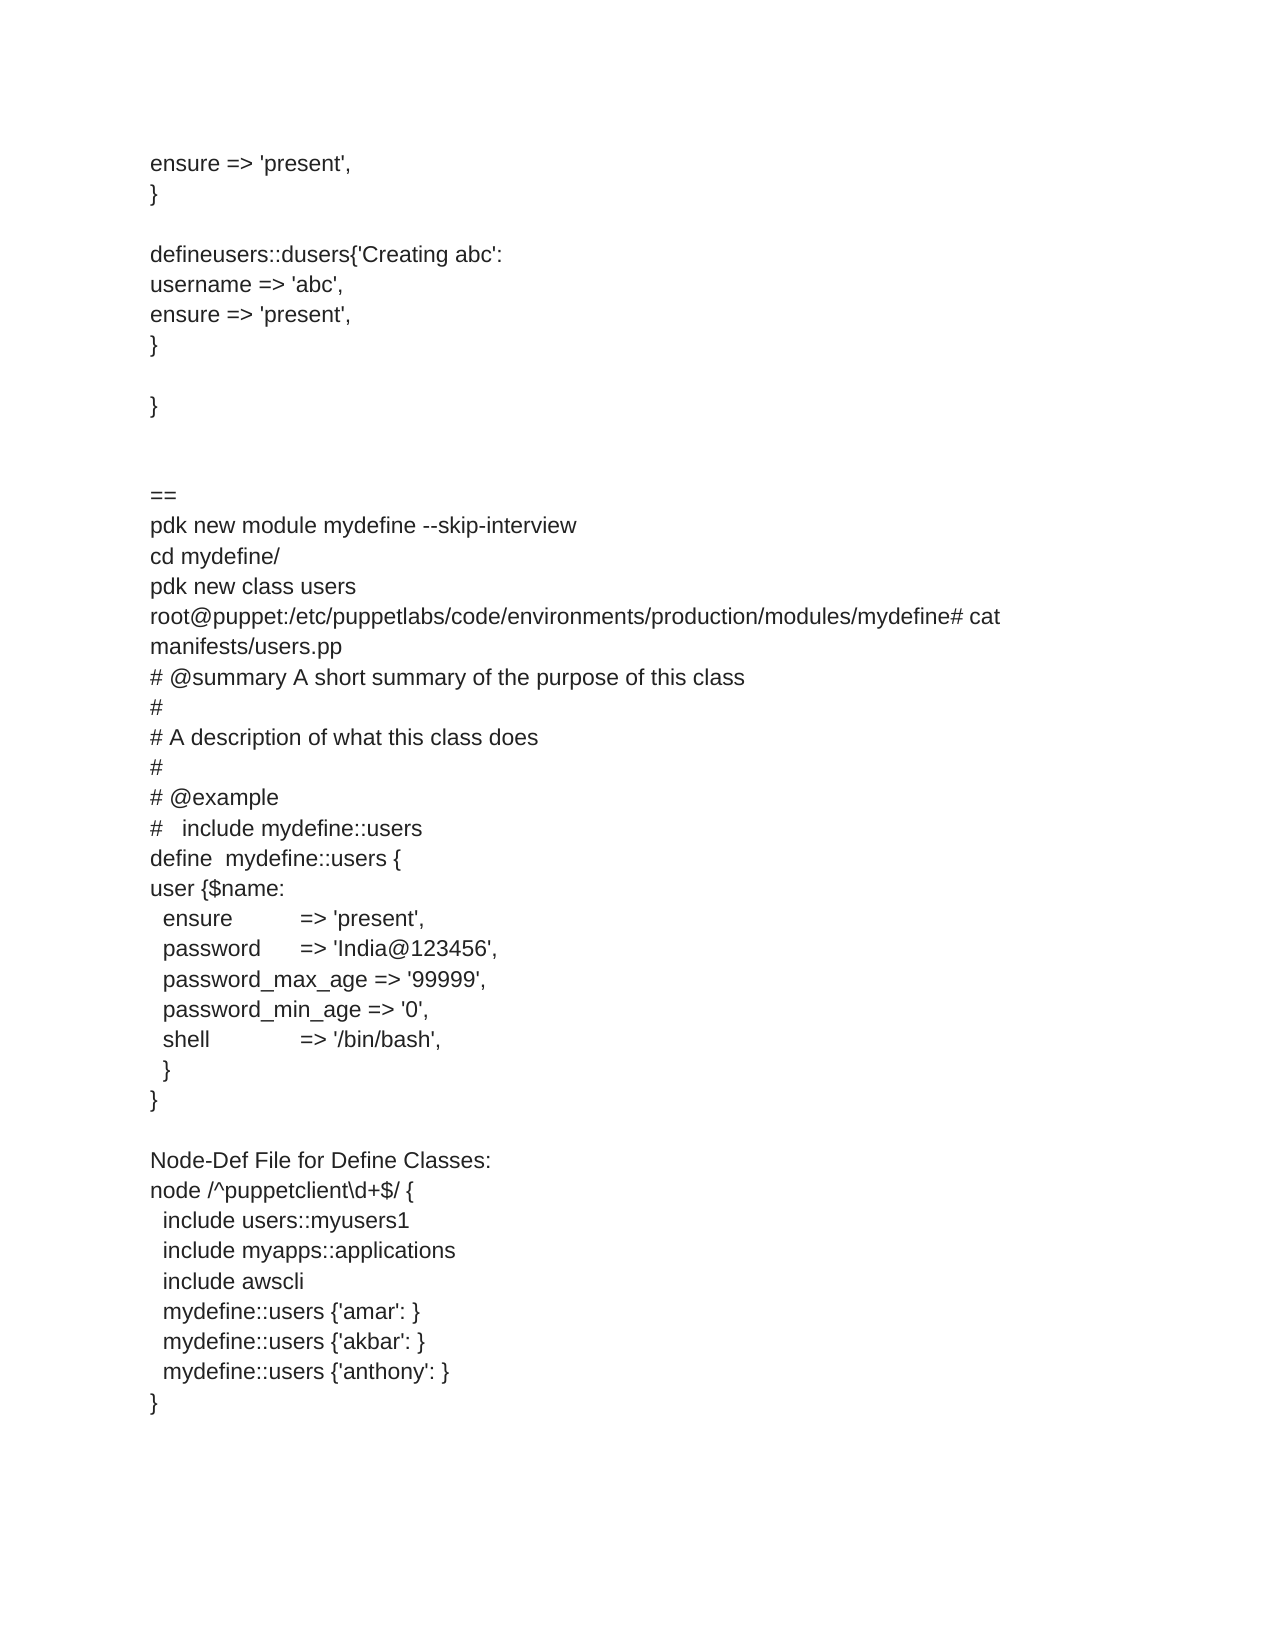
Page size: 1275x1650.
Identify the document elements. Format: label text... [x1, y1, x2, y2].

text } [150, 392, 1125, 418]
text # [150, 754, 1125, 781]
text # [150, 694, 1125, 720]
text pdk new module mydefine --skip-interview [150, 512, 1125, 539]
text # include mydefine::users [150, 814, 1125, 841]
text } [150, 1388, 1125, 1415]
text define mydefine::users { [150, 845, 1125, 871]
text password => 'India@123456', [150, 935, 1125, 962]
text } [150, 180, 1125, 207]
text } [150, 1086, 1125, 1113]
text ensure => 'present', [150, 905, 1125, 932]
text # @example [150, 784, 1125, 811]
text mydefine::users {'akbar': } [150, 1328, 1125, 1354]
text } [150, 331, 1125, 358]
text defineusers::dusers{'Creating abc': [150, 241, 1125, 267]
text include users::myusers1 [150, 1207, 1125, 1234]
text include awscli [150, 1268, 1125, 1294]
text password_max_age => '99999', [150, 966, 1125, 992]
text cd mydefine/ [150, 543, 1125, 569]
text shell => '/bin/bash', [150, 1026, 1125, 1052]
text mydefine::users {'anthony': } [150, 1358, 1125, 1385]
text username => 'abc', [150, 271, 1125, 297]
text user {$name: [150, 875, 1125, 901]
text include myapps::applications [150, 1237, 1125, 1264]
text ensure => 'present', [150, 301, 1125, 327]
text Node-Def File for Define Classes: [150, 1147, 1125, 1173]
text # @summary A short summary of the purpose of this class [150, 663, 1125, 690]
text == [150, 482, 1125, 509]
text node /^puppetclient\d+$/ { [150, 1177, 1125, 1203]
text # A description of what this class does [150, 724, 1125, 750]
text mydefine::users {'amar': } [150, 1298, 1125, 1324]
text pdk new class users [150, 573, 1125, 599]
text } [150, 1056, 1125, 1083]
text ensure => 'present', [150, 150, 1125, 176]
text password_min_age => '0', [150, 996, 1125, 1022]
text root@puppet:/etc/puppetlabs/code/environments/production/modules/mydefine# cat manifests/users.pp [150, 603, 1125, 660]
